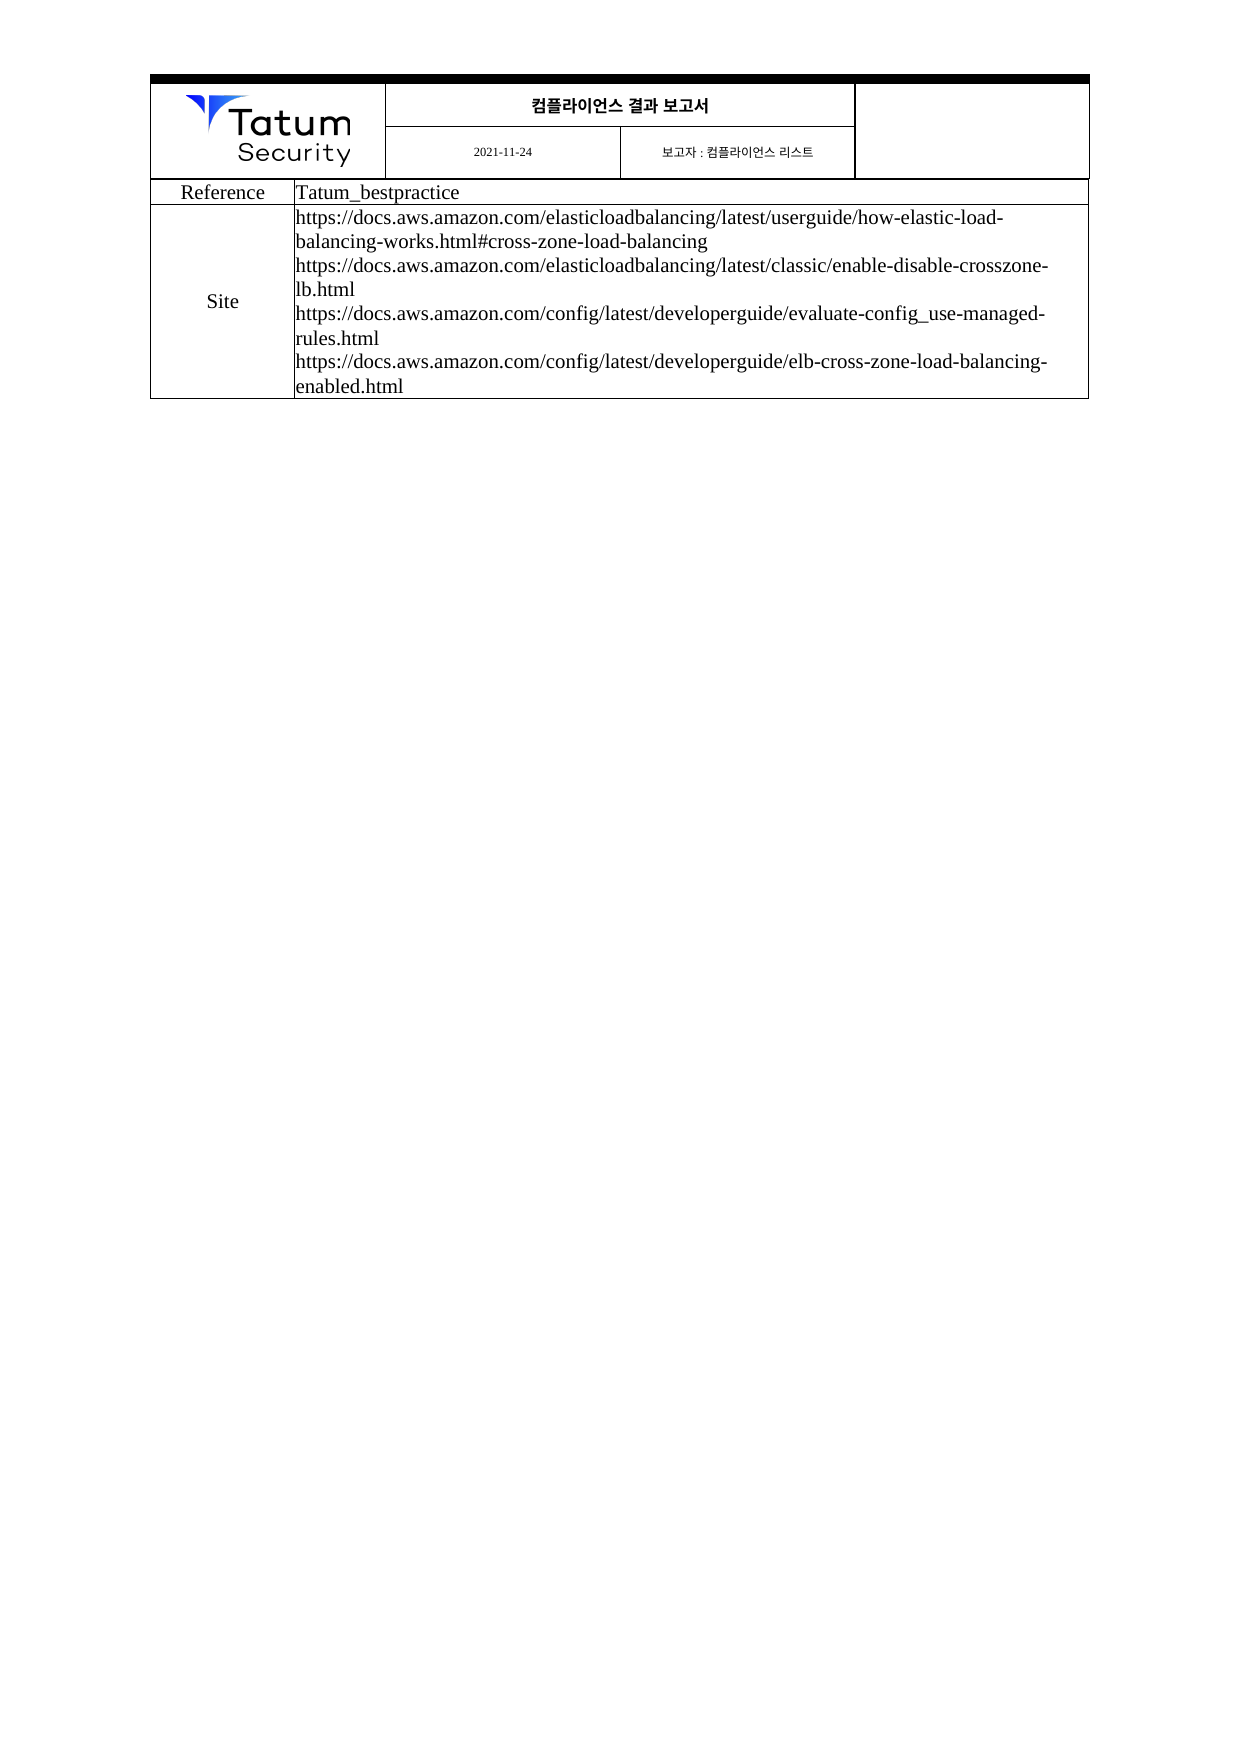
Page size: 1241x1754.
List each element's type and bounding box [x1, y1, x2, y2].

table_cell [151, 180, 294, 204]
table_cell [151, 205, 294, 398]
picture [186, 95, 350, 167]
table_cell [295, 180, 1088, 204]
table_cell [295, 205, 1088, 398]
